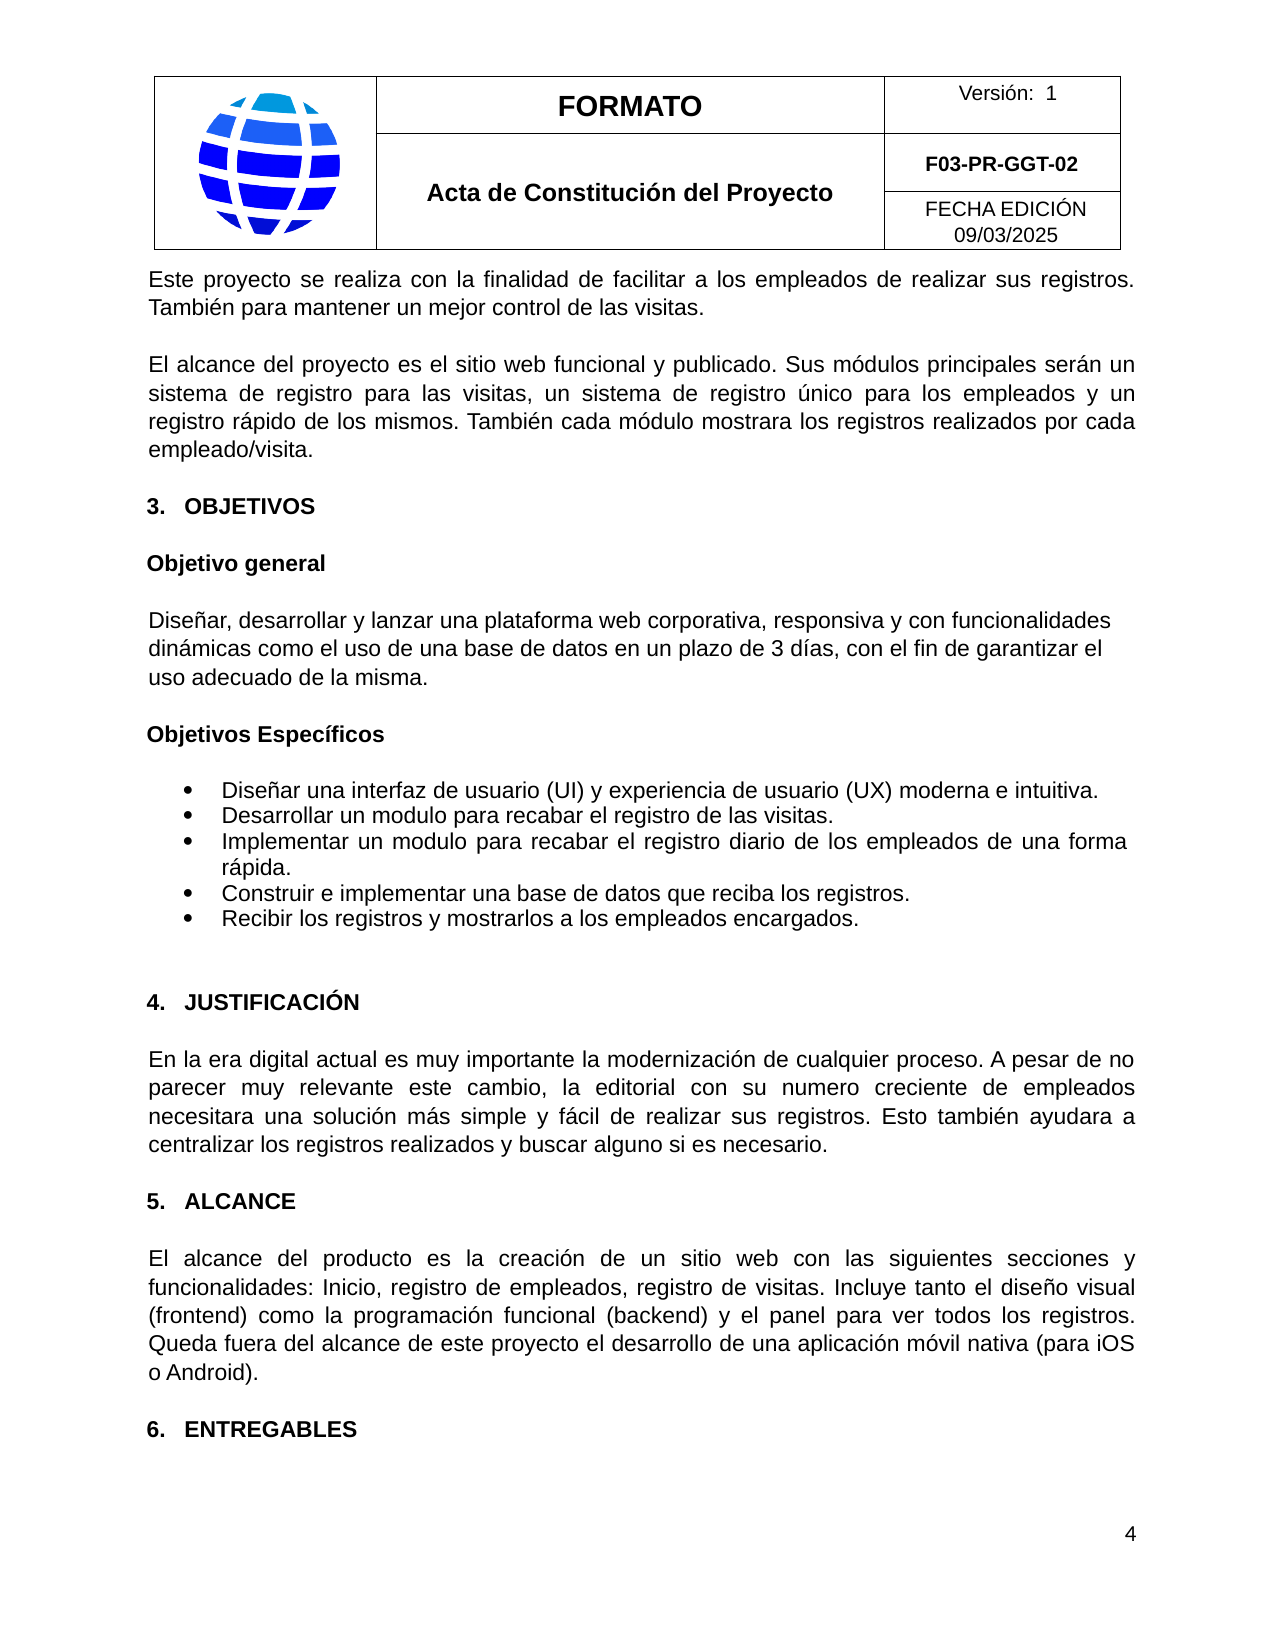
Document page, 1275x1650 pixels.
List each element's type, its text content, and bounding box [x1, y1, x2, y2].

list Implementar un modulo para recabar el registro diario de los empleados de una forma rápida. [184, 829, 1128, 881]
subtitle JUSTIFICACIÓN [146, 989, 1136, 1015]
subtitle ALCANCE [146, 1188, 1136, 1214]
list Construir e implementar una base de datos que reciba los registros. [184, 881, 1128, 906]
picture [198, 93, 340, 235]
text Diseñar, desarrollar y lanzar una plataforma web corporativa, responsiva y con funcionalidades dinámicas como el uso de una base de datos en un plazo de 3 días, con el fin de garantizar el uso adecuado de la misma. [148, 607, 1136, 690]
list Recibir los registros y mostrarlos a los empleados encargados. [184, 906, 1128, 932]
text En la era digital actual es muy importante la modernización de cualquier proceso. A pesar de no parecer muy relevante este cambio, la editorial con su numero creciente de empleados necesitara una solución más simple y fácil de realizar sus registros. Esto también ayudara a centralizar los registros realizados y buscar alguno si es necesario. [148, 1046, 1136, 1158]
subtitle ENTREGABLES [146, 1416, 1136, 1442]
subtitle OBJETIVOS [146, 493, 1136, 519]
text El alcance del producto es la creación de un sitio web con las siguientes secciones y funcionalidades: Inicio, registro de empleados, registro de visitas. Incluye tanto el diseño visual (frontend) como la programación funcional (backend) y el panel para ver todos los registros. Queda fuera del alcance de este proyecto el desarrollo de una aplicación móvil nativa (para iOS o Android). [148, 1245, 1136, 1385]
text Objetivos Específicos [146, 721, 1136, 747]
list Diseñar una interfaz de usuario (UI) y experiencia de usuario (UX) moderna e intuitiva. [184, 778, 1128, 803]
subtitle Objetivo general [146, 550, 1136, 576]
list Desarrollar un modulo para recabar el registro de las visitas. [184, 803, 1128, 829]
text Este proyecto se realiza con la finalidad de facilitar a los empleados de realizar sus registros. También para mantener un mejor control de las visitas. [148, 266, 1136, 321]
text El alcance del proyecto es el sitio web funcional y publicado. Sus módulos principales serán un sistema de registro para las visitas, un sistema de registro único para los empleados y un registro rápido de los mismos. También cada módulo mostrara los registros realizados por cada empleado/visita. [148, 351, 1136, 463]
